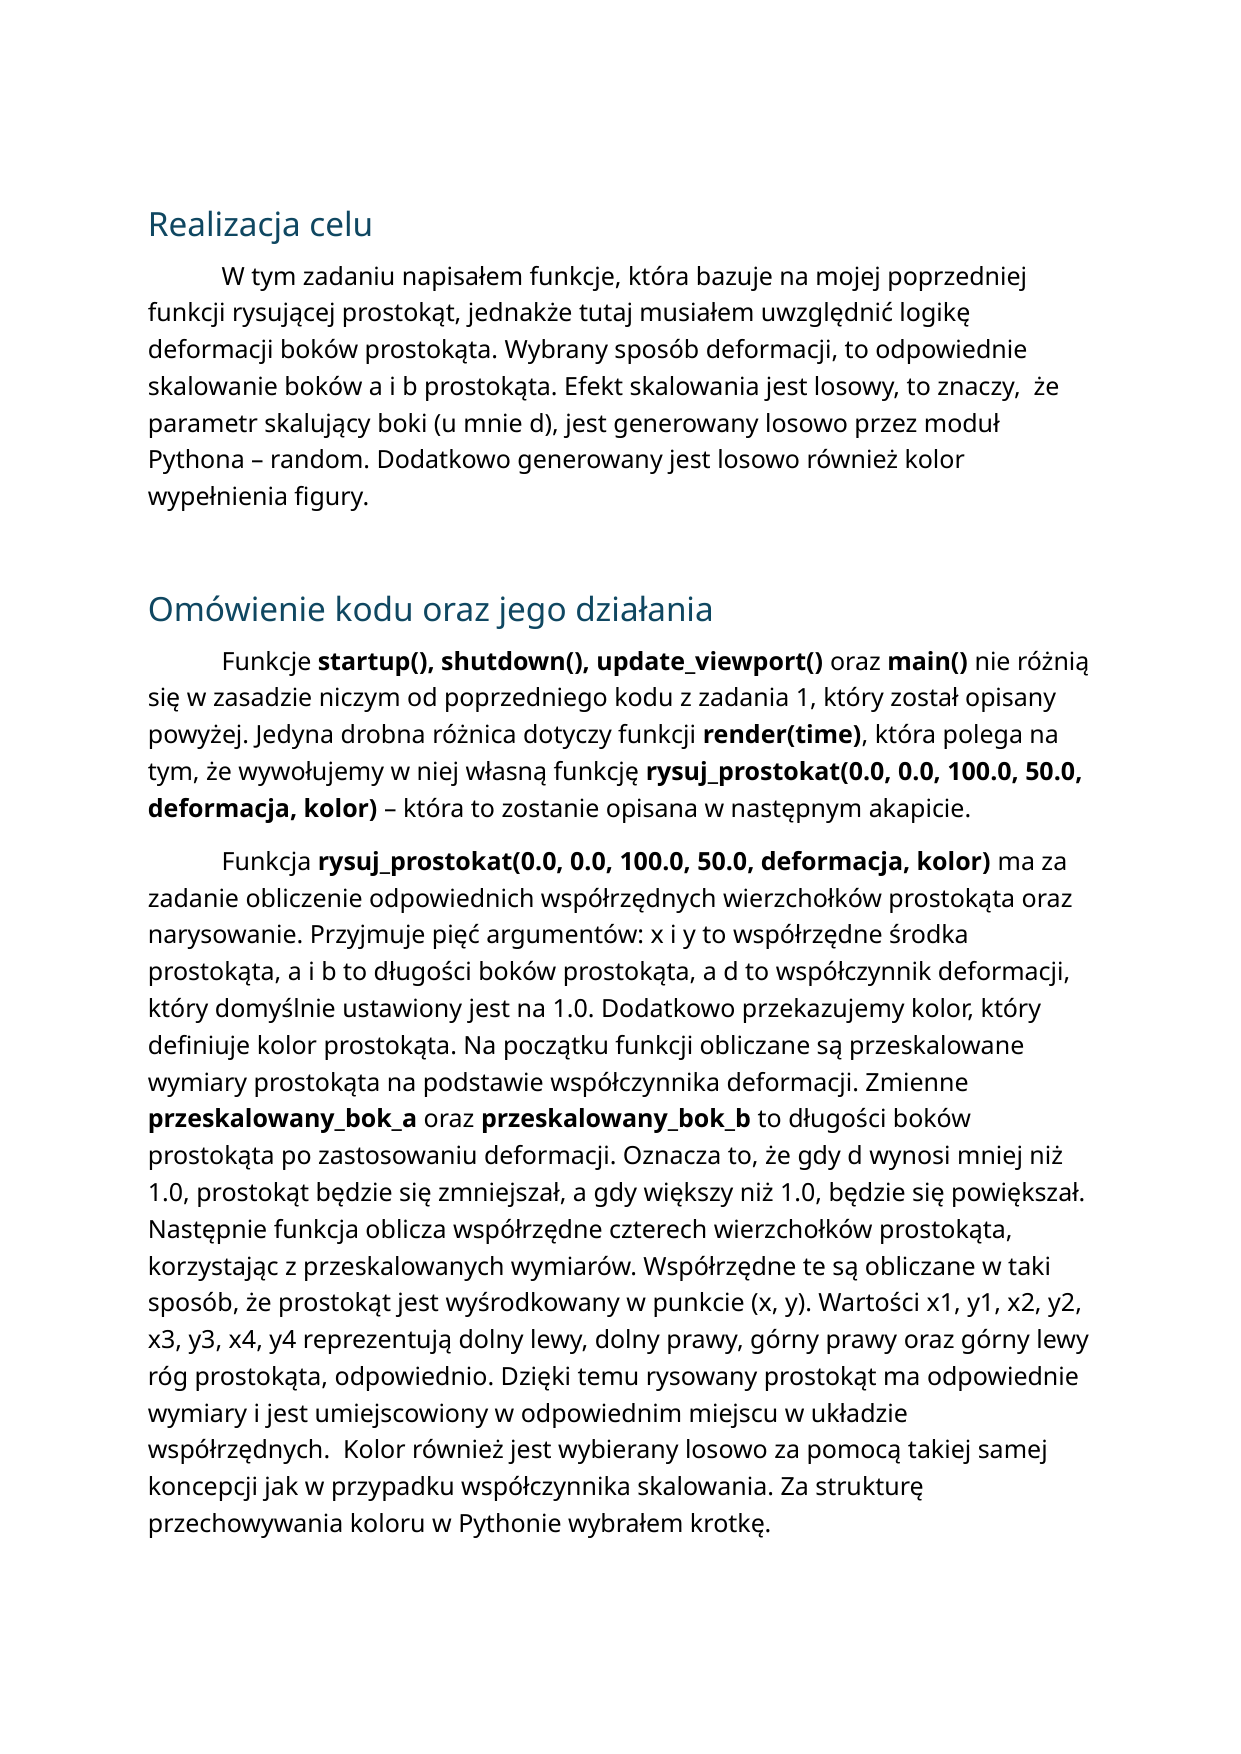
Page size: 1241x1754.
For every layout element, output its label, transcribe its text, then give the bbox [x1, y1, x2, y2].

text Funkcje startup(), shutdown(), update_viewport() oraz main() nie różnią się w zasadzie niczym od poprzedniego kodu z zadania 1, który został opisany powyżej. Jedyna drobna różnica dotyczy funkcji render(time), która polega na tym, że wywołujemy w niej własną funkcję rysuj_prostokat(0.0, 0.0, 100.0, 50.0, deformacja, kolor) – która to zostanie opisana w następnym akapicie. [148, 643, 1093, 824]
subtitle Realizacja celu [148, 201, 1093, 246]
text W tym zadaniu napisałem funkcje, która bazuje na mojej poprzedniej funkcji rysującej prostokąt, jednakże tutaj musiałem uwzględnić logikę deformacji boków prostokąta. Wybrany sposób deformacji, to odpowiednie skalowanie boków a i b prostokąta. Efekt skalowania jest losowy, to znaczy, że parametr skalujący boki (u mnie d), jest generowany losowo przez moduł Pythona – random. Dodatkowo generowany jest losowo również kolor wypełnienia figury. [148, 258, 1093, 513]
subtitle Omówienie kodu oraz jego działania [148, 586, 1093, 631]
text Funkcja rysuj_prostokat(0.0, 0.0, 100.0, 50.0, deformacja, kolor) ma za zadanie obliczenie odpowiednich współrzędnych wierzchołków prostokąta oraz narysowanie. Przyjmuje pięć argumentów: x i y to współrzędne środka prostokąta, a i b to długości boków prostokąta, a d to współczynnik deformacji, który domyślnie ustawiony jest na 1.0. Dodatkowo przekazujemy kolor, który definiuje kolor prostokąta. Na początku funkcji obliczane są przeskalowane wymiary prostokąta na podstawie współczynnika deformacji. Zmienne przeskalowany_bok_a oraz przeskalowany_bok_b to długości boków prostokąta po zastosowaniu deformacji. Oznacza to, że gdy d wynosi mniej niż 1.0, prostokąt będzie się zmniejszał, a gdy większy niż 1.0, będzie się powiększał. Następnie funkcja oblicza współrzędne czterech wierzchołków prostokąta, korzystając z przeskalowanych wymiarów. Współrzędne te są obliczane w taki sposób, że prostokąt jest wyśrodkowany w punkcie (x, y). Wartości x1, y1, x2, y2, x3, y3, x4, y4 reprezentują dolny lewy, dolny prawy, górny prawy oraz górny lewy róg prostokąta, odpowiednio. Dzięki temu rysowany prostokąt ma odpowiednie wymiary i jest umiejscowiony w odpowiednim miejscu w układzie współrzędnych. Kolor również jest wybierany losowo za pomocą takiej samej koncepcji jak w przypadku współczynnika skalowania. Za strukturę przechowywania koloru w Pythonie wybrałem krotkę. [148, 844, 1093, 1539]
